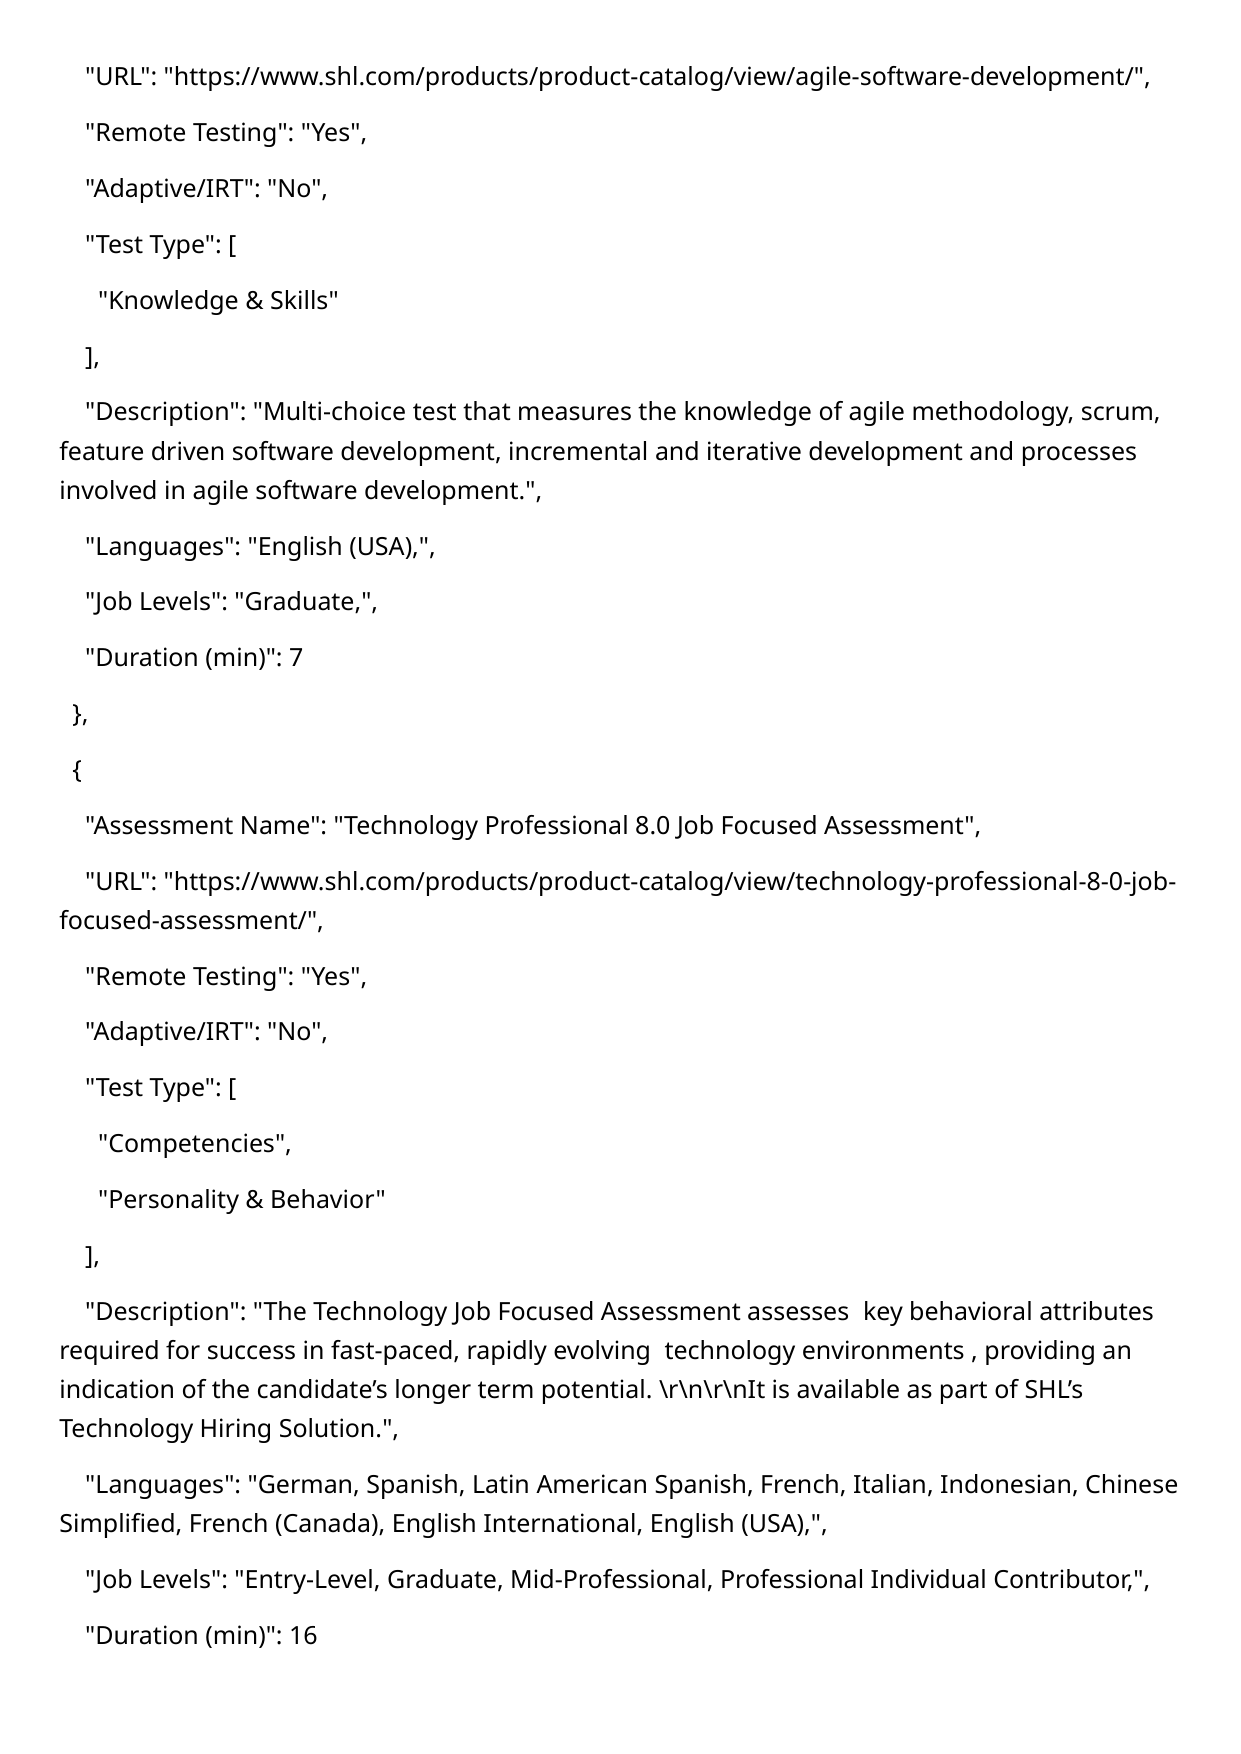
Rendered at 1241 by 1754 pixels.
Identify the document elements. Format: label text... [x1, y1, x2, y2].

text "Job Levels": "Graduate,", [59, 584, 1181, 618]
text "Remote Testing": "Yes", [59, 115, 1181, 149]
text "Languages": "German, Spanish, Latin American Spanish, French, Italian, Indonesian, Chinese Simplified, French (Canada), English International, English (USA),", [59, 1467, 1181, 1540]
text "URL": "https://www.shl.com/products/product-catalog/view/technology-professional-8-0-job-focused-assessment/", [59, 863, 1181, 936]
text "Assessment Name": "Technology Professional 8.0 Job Focused Assessment", [59, 807, 1181, 841]
text ], [59, 1237, 1181, 1271]
text ], [59, 338, 1181, 372]
text "Remote Testing": "Yes", [59, 958, 1181, 992]
text "Duration (min)": 7 [59, 640, 1181, 674]
text "Personality & Behavior" [59, 1182, 1181, 1216]
text "Languages": "English (USA),", [59, 528, 1181, 562]
text "Knowledge & Skills" [59, 282, 1181, 316]
text "Adaptive/IRT": "No", [59, 1014, 1181, 1048]
text "Competencies", [59, 1126, 1181, 1160]
text "Duration (min)": 16 [59, 1617, 1181, 1651]
text "Test Type": [ [59, 227, 1181, 261]
text "Description": "The Technology Job Focused Assessment assesses key behavioral attributes required for success in fast-paced, rapidly evolving technology environments , providing an indication of the candidate’s longer term potential. \r\n\r\nIt is available as part of SHL’s Technology Hiring Solution.", [59, 1293, 1181, 1445]
text "Job Levels": "Entry-Level, Graduate, Mid-Professional, Professional Individual Contributor,", [59, 1562, 1181, 1596]
text "Adaptive/IRT": "No", [59, 171, 1181, 205]
text "Test Type": [ [59, 1070, 1181, 1104]
text "URL": "https://www.shl.com/products/product-catalog/view/agile-software-development/", [59, 59, 1181, 93]
text { [59, 752, 1181, 786]
text }, [59, 696, 1181, 730]
text "Description": "Multi-choice test that measures the knowledge of agile methodology, scrum, feature driven software development, incremental and iterative development and processes involved in agile software development.", [59, 394, 1181, 506]
